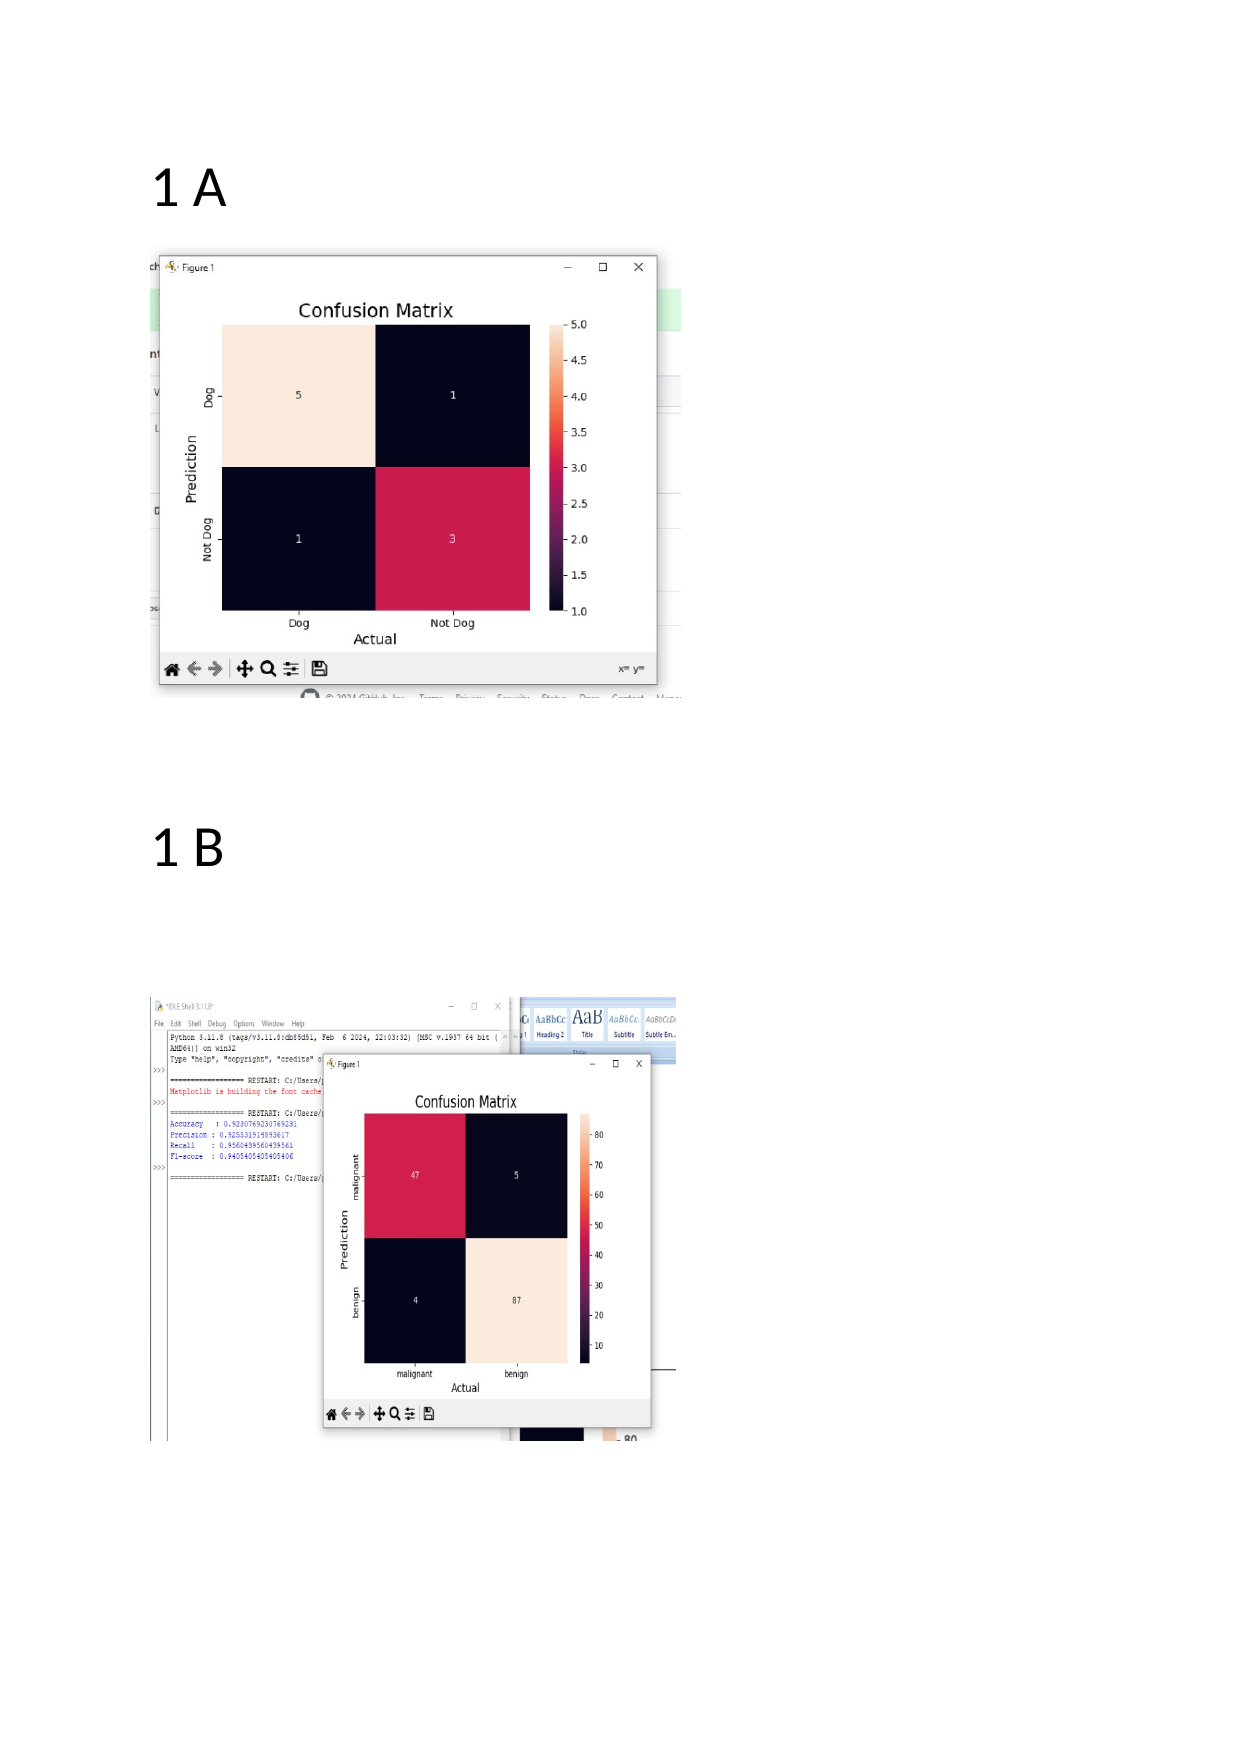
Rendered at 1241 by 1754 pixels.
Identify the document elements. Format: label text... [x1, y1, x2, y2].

picture [150, 243, 682, 698]
text 1 B [150, 810, 1090, 881]
picture [150, 997, 676, 1441]
text 1 A [150, 150, 1090, 221]
